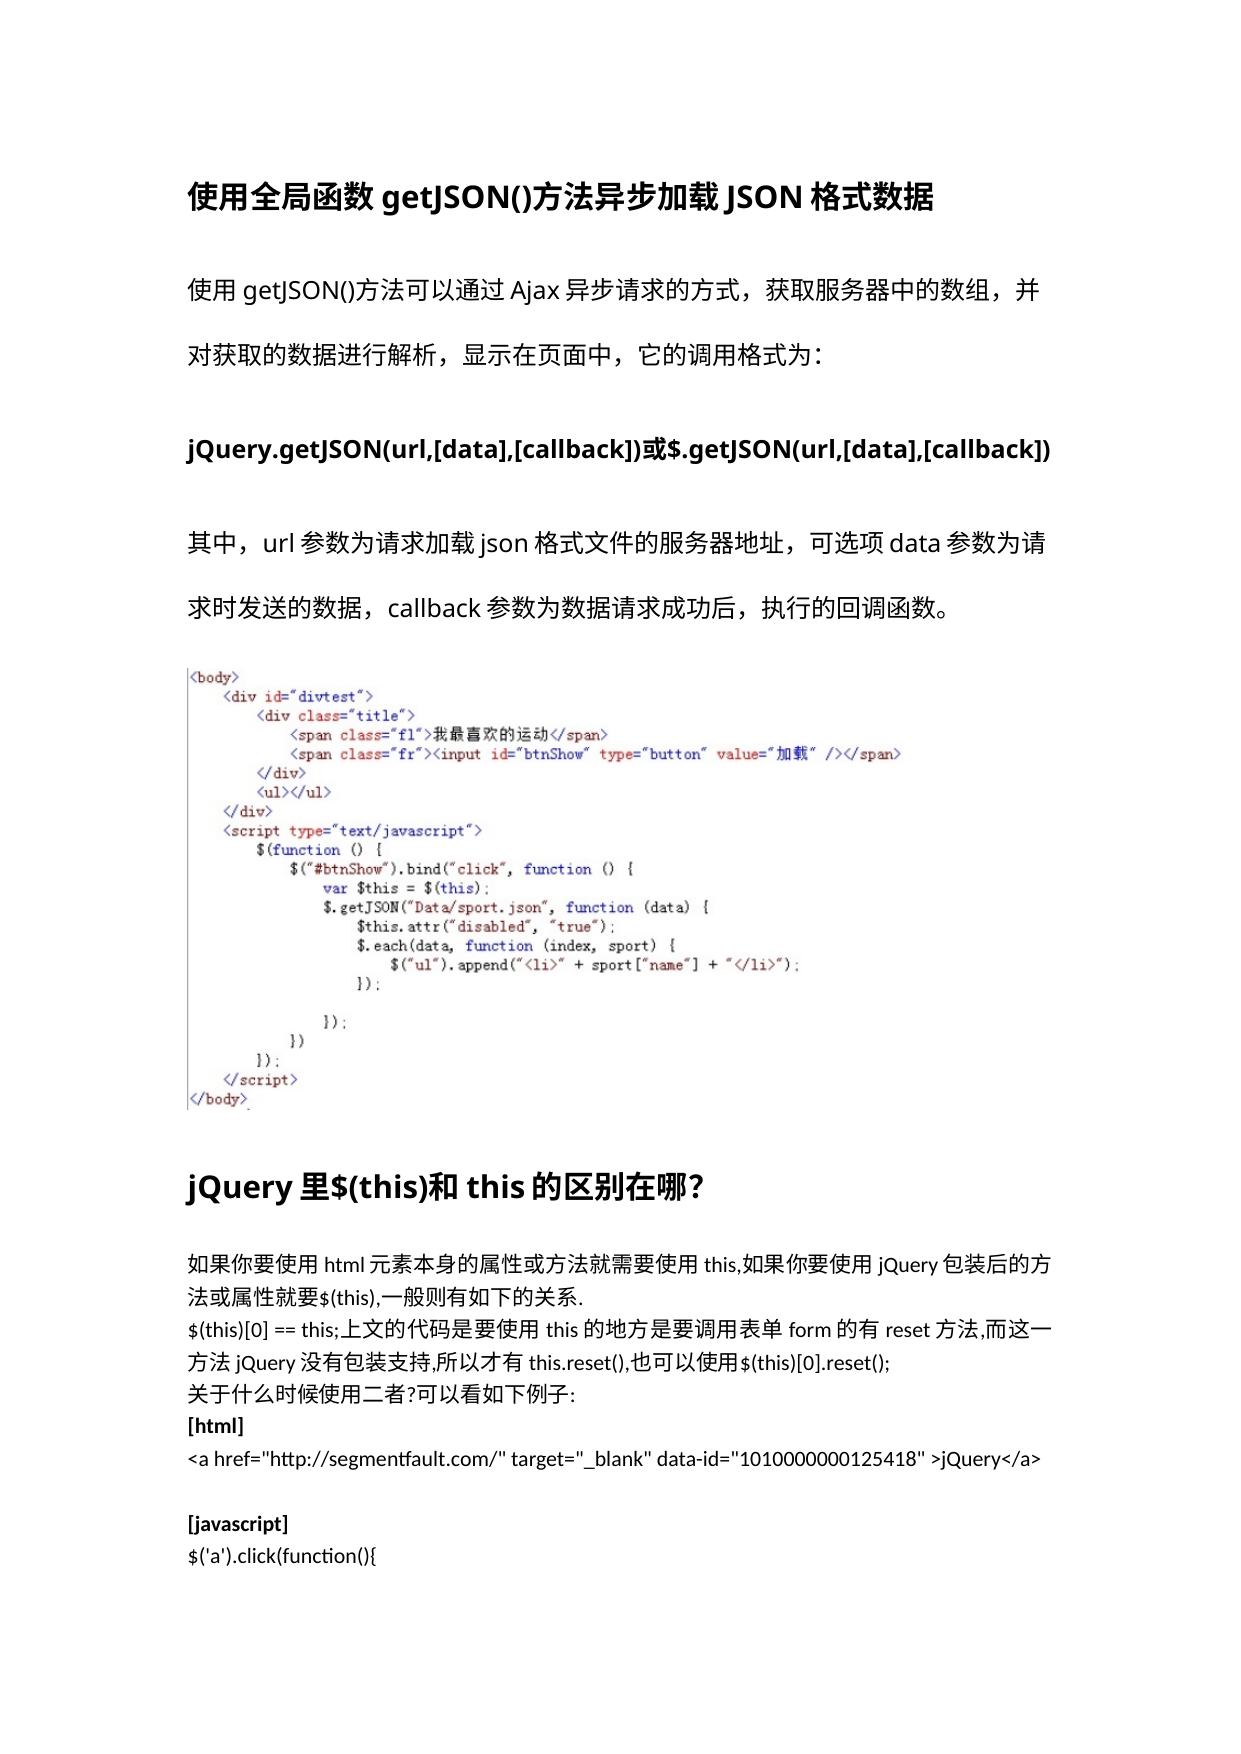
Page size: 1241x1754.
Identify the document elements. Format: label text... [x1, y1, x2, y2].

text <a href="http://segmentfault.com/" target="_blank" data-id="1010000000125418" >jQuery</a> [187, 1442, 1053, 1474]
text 关于什么时候使用二者?可以看如下例子: [187, 1377, 1053, 1409]
subtitle jQuery里$(this)和this的区别在哪？ [187, 1153, 1053, 1218]
subtitle 使用全局函数getJSON()方法异步加载JSON格式数据 [187, 162, 1053, 227]
text 其中，url参数为请求加载json格式文件的服务器地址，可选项data参数为请求时发送的数据，callback参数为数据请求成功后，执行的回调函数。 [187, 509, 1053, 639]
text $('a').click(function(){ [187, 1539, 1053, 1572]
text 使用getJSON()方法可以通过Ajax异步请求的方式，获取服务器中的数组，并对获取的数据进行解析，显示在页面中，它的调用格式为： [187, 256, 1053, 386]
text [javascript] [187, 1507, 1053, 1539]
picture [187, 668, 904, 1110]
text jQuery.getJSON(url,[data],[callback])或$.getJSON(url,[data],[callback]) [187, 415, 1053, 480]
text 如果你要使用html元素本身的属性或方法就需要使用this,如果你要使用jQuery包装后的方法或属性就要$(this),一般则有如下的关系. [187, 1247, 1053, 1312]
text [html] [187, 1409, 1053, 1442]
text $(this)[0] == this;上文的代码是要使用this的地方是要调用表单form的有reset方法,而这一方法jQuery没有包装支持,所以才有this.reset(),也可以使用$(this)[0].reset(); [187, 1312, 1053, 1377]
